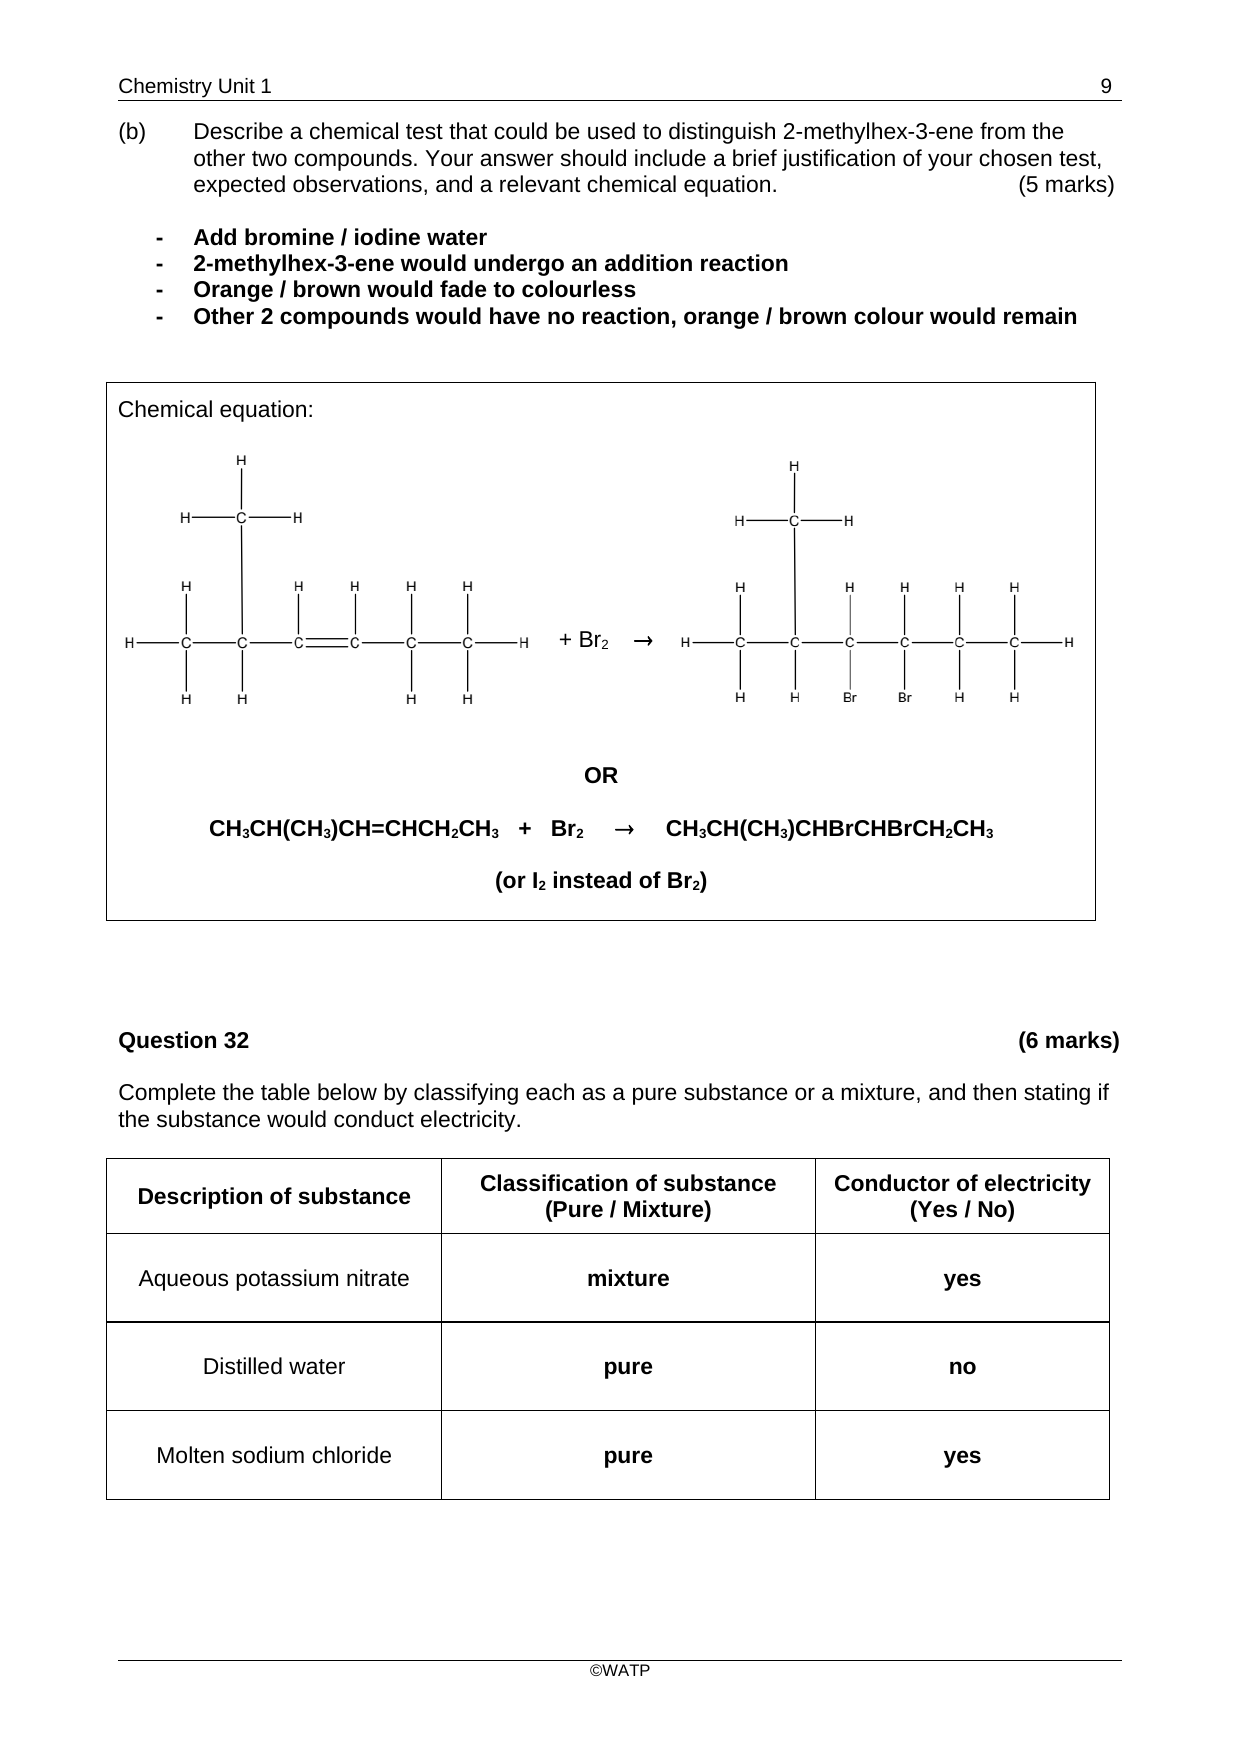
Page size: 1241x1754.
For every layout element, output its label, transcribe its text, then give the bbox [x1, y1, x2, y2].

table_cell pure [442, 1323, 815, 1410]
text Question 32 (6 marks) [118, 1027, 1122, 1053]
table_header Classification of substance (Pure / Mixture) [442, 1159, 815, 1233]
table_cell yes [816, 1234, 1109, 1321]
text Complete the table below by classifying each as a pure substance or a mixture, and then stating if the substance would conduct electricity. [118, 1079, 1122, 1132]
table_cell Distilled water [107, 1323, 441, 1410]
table_header Conductor of electricity (Yes / No) [816, 1159, 1109, 1233]
table_cell Molten sodium chloride [107, 1411, 441, 1499]
table_cell no [816, 1323, 1109, 1410]
list Orange / brown would fade to colourless [156, 276, 1122, 303]
list Other 2 compounds would have no reaction, orange / brown colour would remain [156, 303, 1122, 329]
table_header Chemical equation: OR CH3CH(CH3)CH=CHCH2CH3 + Br2 CH3CH(CH3)CHBrCHBrCH2CH3 (or I2 instead of Br2) [107, 383, 1095, 920]
table_cell Aqueous potassium nitrate [107, 1234, 441, 1321]
list Add bromine / iodine water [156, 223, 1122, 250]
table_header Description of substance [107, 1159, 441, 1233]
table_cell mixture [442, 1234, 815, 1321]
table_cell pure [442, 1411, 815, 1499]
list 2-methylhex-3-ene would undergo an addition reaction [156, 250, 1122, 276]
text (b) Describe a chemical test that could be used to distinguish 2-methylhex-3-ene from the other two compounds. Your answer should include a brief justification of your chosen test, expected observations, and a relevant chemical equation. (5 marks) [118, 118, 1122, 197]
table_cell yes [816, 1411, 1109, 1499]
